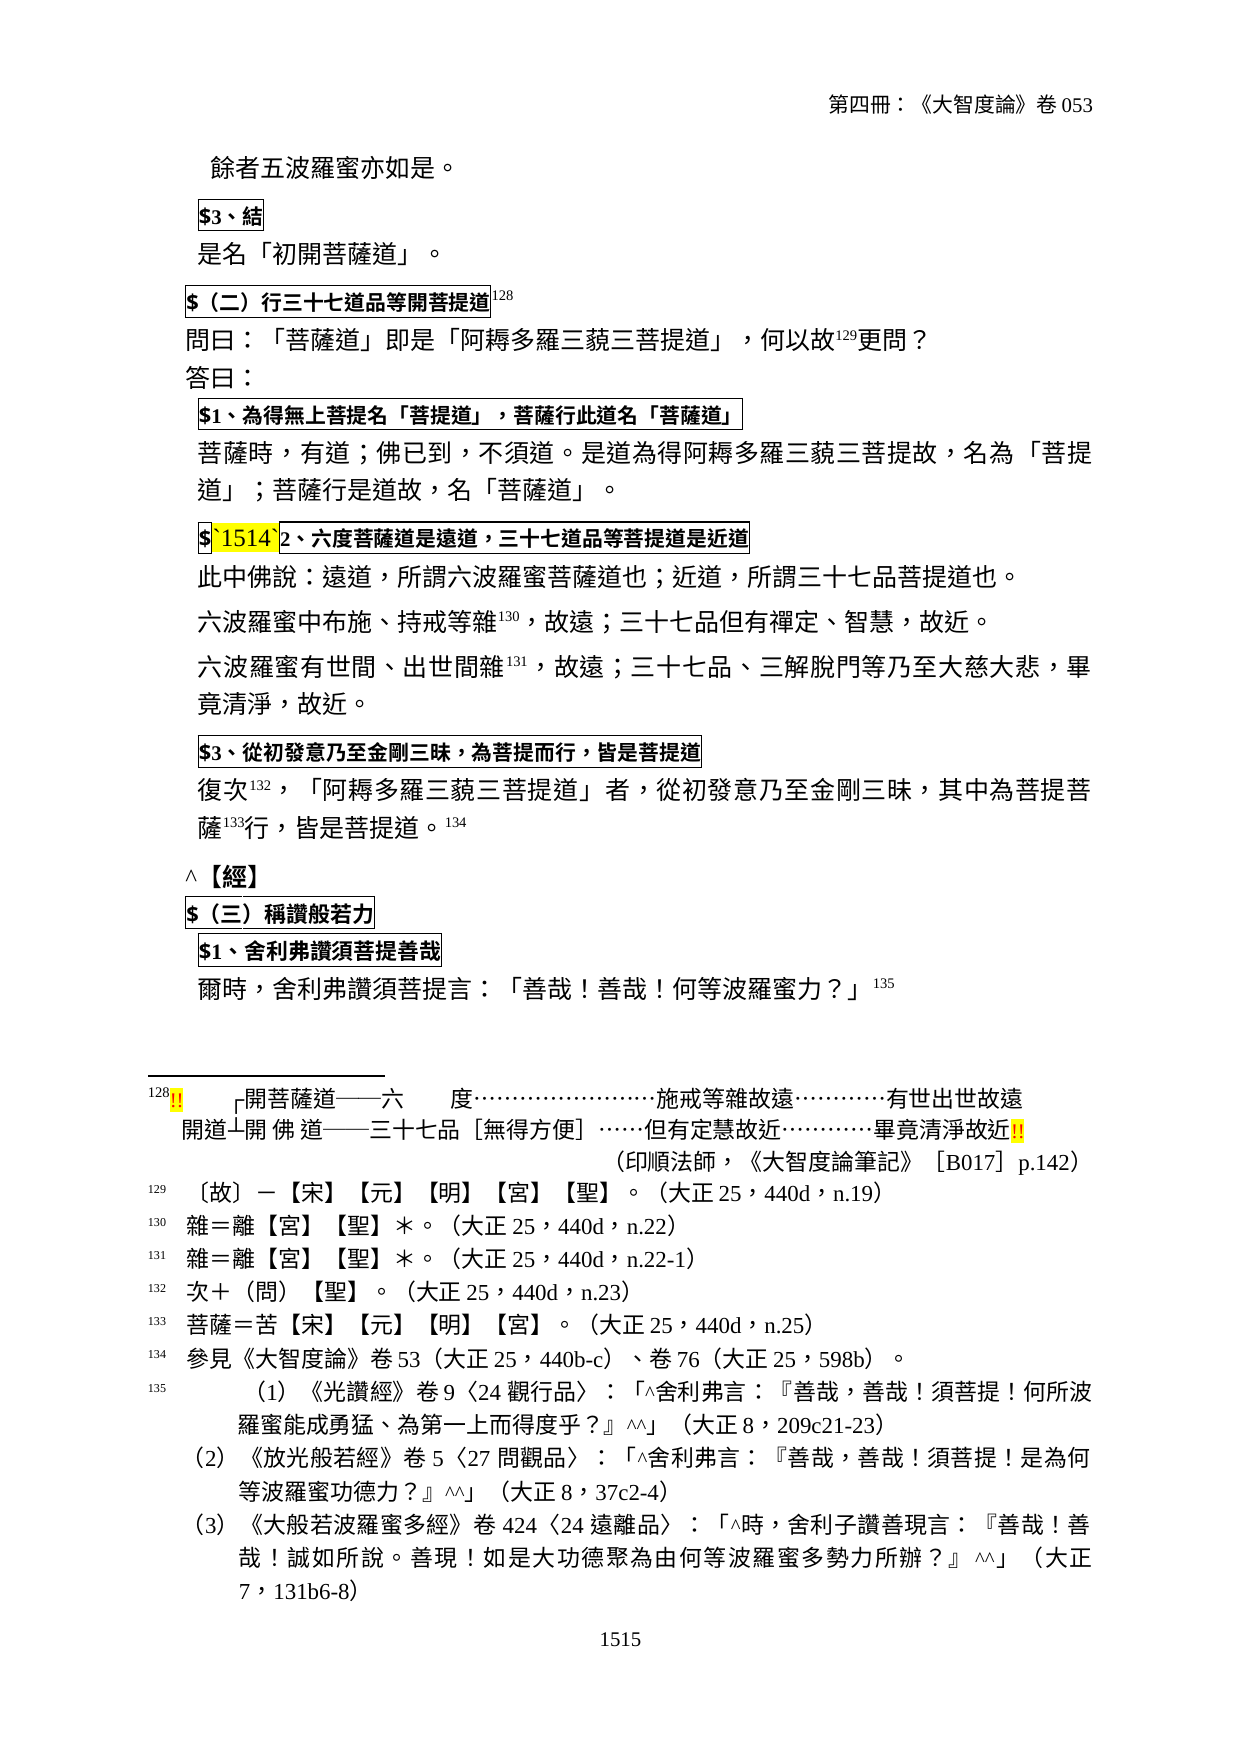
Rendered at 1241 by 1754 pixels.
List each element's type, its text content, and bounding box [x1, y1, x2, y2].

text 是名「初開菩薩道」。 [198, 234, 1092, 271]
text ^【經】 [185, 856, 1092, 894]
text 復次，「阿耨多羅三藐三菩提道」者，從初發意乃至金剛三昧，其中為菩提菩薩行，皆是菩提道。 [198, 770, 1092, 845]
text $1、為得無上菩提名「菩提道」，菩薩行此道名「菩薩道」 [198, 395, 1092, 433]
text 此中佛說：遠道，所謂六波羅蜜菩薩道也；近道，所謂三十七品菩提道也。 [198, 556, 1092, 594]
text $3、從初發意乃至金剛三昧，為菩提而行，皆是菩提道 [198, 733, 1092, 770]
text 問曰：「菩薩道」即是「阿耨多羅三藐三菩提道」，何以故更問？ [185, 320, 1092, 358]
text 六波羅蜜中布施、持戒等雜，故遠；三十七品但有禪定、智慧，故近。 [198, 601, 1092, 639]
text 餘者五波羅蜜亦如是。 [210, 148, 1092, 185]
text $（三）稱讚般若力 [185, 894, 1092, 931]
text 菩薩時，有道；佛已到，不須道。是道為得阿耨多羅三藐三菩提故，名為「菩提道」；菩薩行是道故，名「菩薩道」。 [198, 433, 1092, 508]
text $3、結 [198, 196, 1092, 234]
text 答曰： [185, 358, 1092, 395]
text $（二）行三十七道品等開菩提道 [185, 283, 1092, 320]
text 六波羅蜜有世間、出世間雜，故遠；三十七品、三解脫門等乃至大慈大悲，畢竟清淨，故近。 [198, 646, 1092, 721]
text 爾時，舍利弗讚須菩提言：「善哉！善哉！何等波羅蜜力？」 [198, 969, 1092, 1006]
text $`1514`2、六度菩薩道是遠道，三十七道品等菩提道是近道 [198, 519, 1092, 556]
text $1、舍利弗讚須菩提善哉 [198, 931, 1092, 969]
